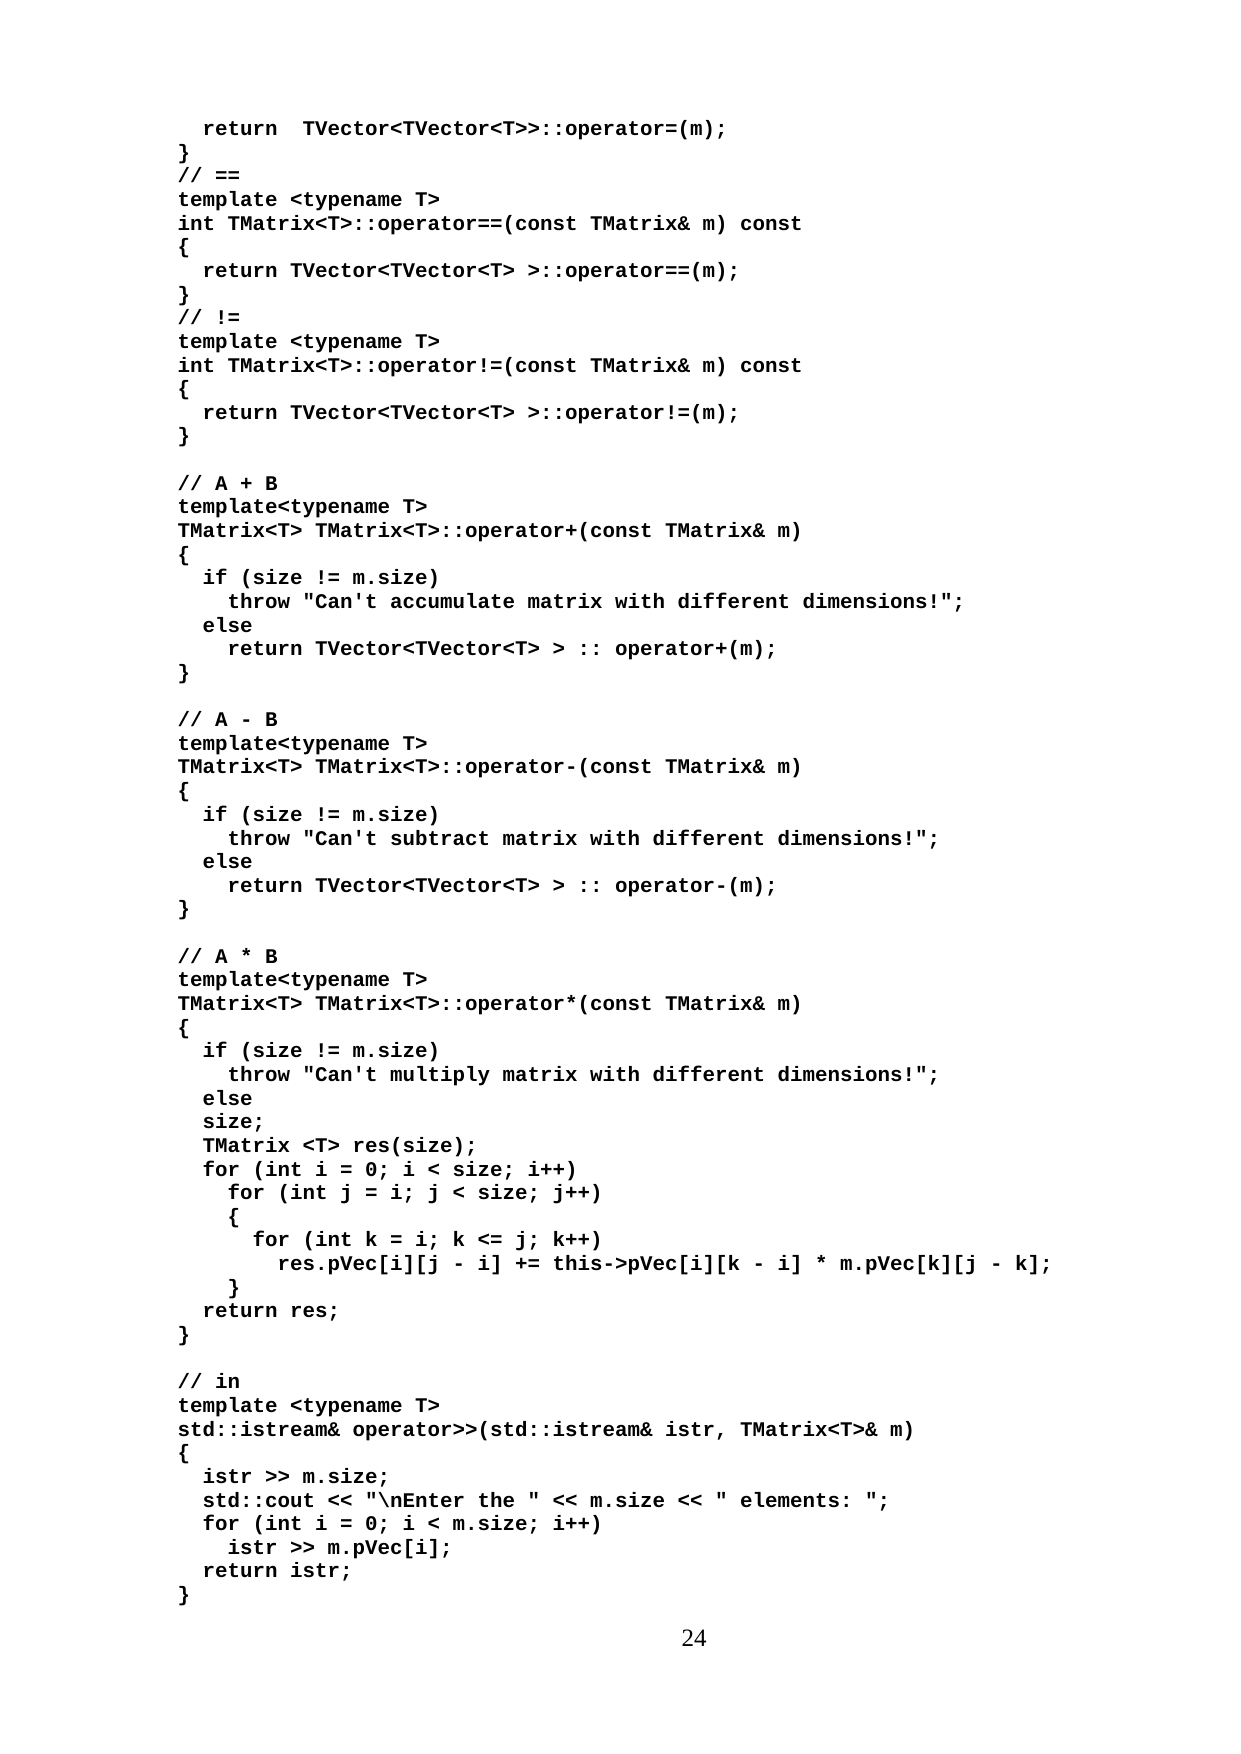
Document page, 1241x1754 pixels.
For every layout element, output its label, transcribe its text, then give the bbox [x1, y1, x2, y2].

text TMatrix<T> TMatrix<T>::operator*(const TMatrix& m) [177, 993, 1152, 1017]
text } [177, 1277, 1152, 1300]
text // in [177, 1371, 1152, 1395]
text for (int j = i; j < size; j++) [177, 1182, 1152, 1206]
text // A * B [177, 946, 1152, 969]
text throw "Can't accumulate matrix with different dimensions!"; [177, 591, 1152, 615]
text else [177, 1088, 1152, 1111]
text throw "Can't multiply matrix with different dimensions!"; [177, 1064, 1152, 1088]
text return TVector<TVector<T> >::operator==(m); [177, 260, 1152, 284]
text } [177, 1324, 1152, 1348]
text } [177, 662, 1152, 686]
text istr >> m.pVec[i]; [177, 1537, 1152, 1561]
text template<typename T> [177, 733, 1152, 757]
text // != [177, 307, 1152, 331]
text for (int i = 0; i < size; i++) [177, 1158, 1152, 1182]
text { [177, 544, 1152, 567]
text int TMatrix<T>::operator!=(const TMatrix& m) const [177, 354, 1152, 378]
text int TMatrix<T>::operator==(const TMatrix& m) const [177, 213, 1152, 236]
text } [177, 142, 1152, 165]
text size; [177, 1111, 1152, 1135]
text template<typename T> [177, 969, 1152, 993]
text else [177, 851, 1152, 875]
text } [177, 1584, 1152, 1608]
text // A + B [177, 473, 1152, 496]
text TMatrix <T> res(size); [177, 1135, 1152, 1158]
text } [177, 284, 1152, 307]
text { [177, 1442, 1152, 1466]
text istr >> m.size; [177, 1466, 1152, 1489]
text res.pVec[i][j - i] += this->pVec[i][k - i] * m.pVec[k][j - k]; [177, 1253, 1152, 1277]
text for (int k = i; k <= j; k++) [177, 1229, 1152, 1253]
text // A - B [177, 709, 1152, 733]
text std::istream& operator>>(std::istream& istr, TMatrix<T>& m) [177, 1419, 1152, 1442]
text for (int i = 0; i < m.size; i++) [177, 1513, 1152, 1537]
text { [177, 378, 1152, 402]
text std::cout << "\nEnter the " << m.size << " elements: "; [177, 1489, 1152, 1513]
text { [177, 1017, 1152, 1040]
text template <typename T> [177, 1395, 1152, 1419]
text { [177, 780, 1152, 804]
text // == [177, 165, 1152, 189]
text template <typename T> [177, 331, 1152, 354]
text TMatrix<T> TMatrix<T>::operator-(const TMatrix& m) [177, 757, 1152, 780]
text TMatrix<T> TMatrix<T>::operator+(const TMatrix& m) [177, 520, 1152, 544]
text { [177, 236, 1152, 260]
text return TVector<TVector<T>>::operator=(m); [177, 118, 1152, 142]
text if (size != m.size) [177, 567, 1152, 591]
text } [177, 426, 1152, 449]
text return TVector<TVector<T> > :: operator-(m); [177, 875, 1152, 898]
text throw "Can't subtract matrix with different dimensions!"; [177, 827, 1152, 851]
text if (size != m.size) [177, 804, 1152, 827]
text } [177, 898, 1152, 922]
text { [177, 1206, 1152, 1229]
text else [177, 615, 1152, 638]
text template <typename T> [177, 189, 1152, 213]
text return istr; [177, 1561, 1152, 1584]
text return res; [177, 1300, 1152, 1324]
text return TVector<TVector<T> >::operator!=(m); [177, 402, 1152, 426]
text return TVector<TVector<T> > :: operator+(m); [177, 638, 1152, 662]
text template<typename T> [177, 496, 1152, 520]
text if (size != m.size) [177, 1040, 1152, 1064]
